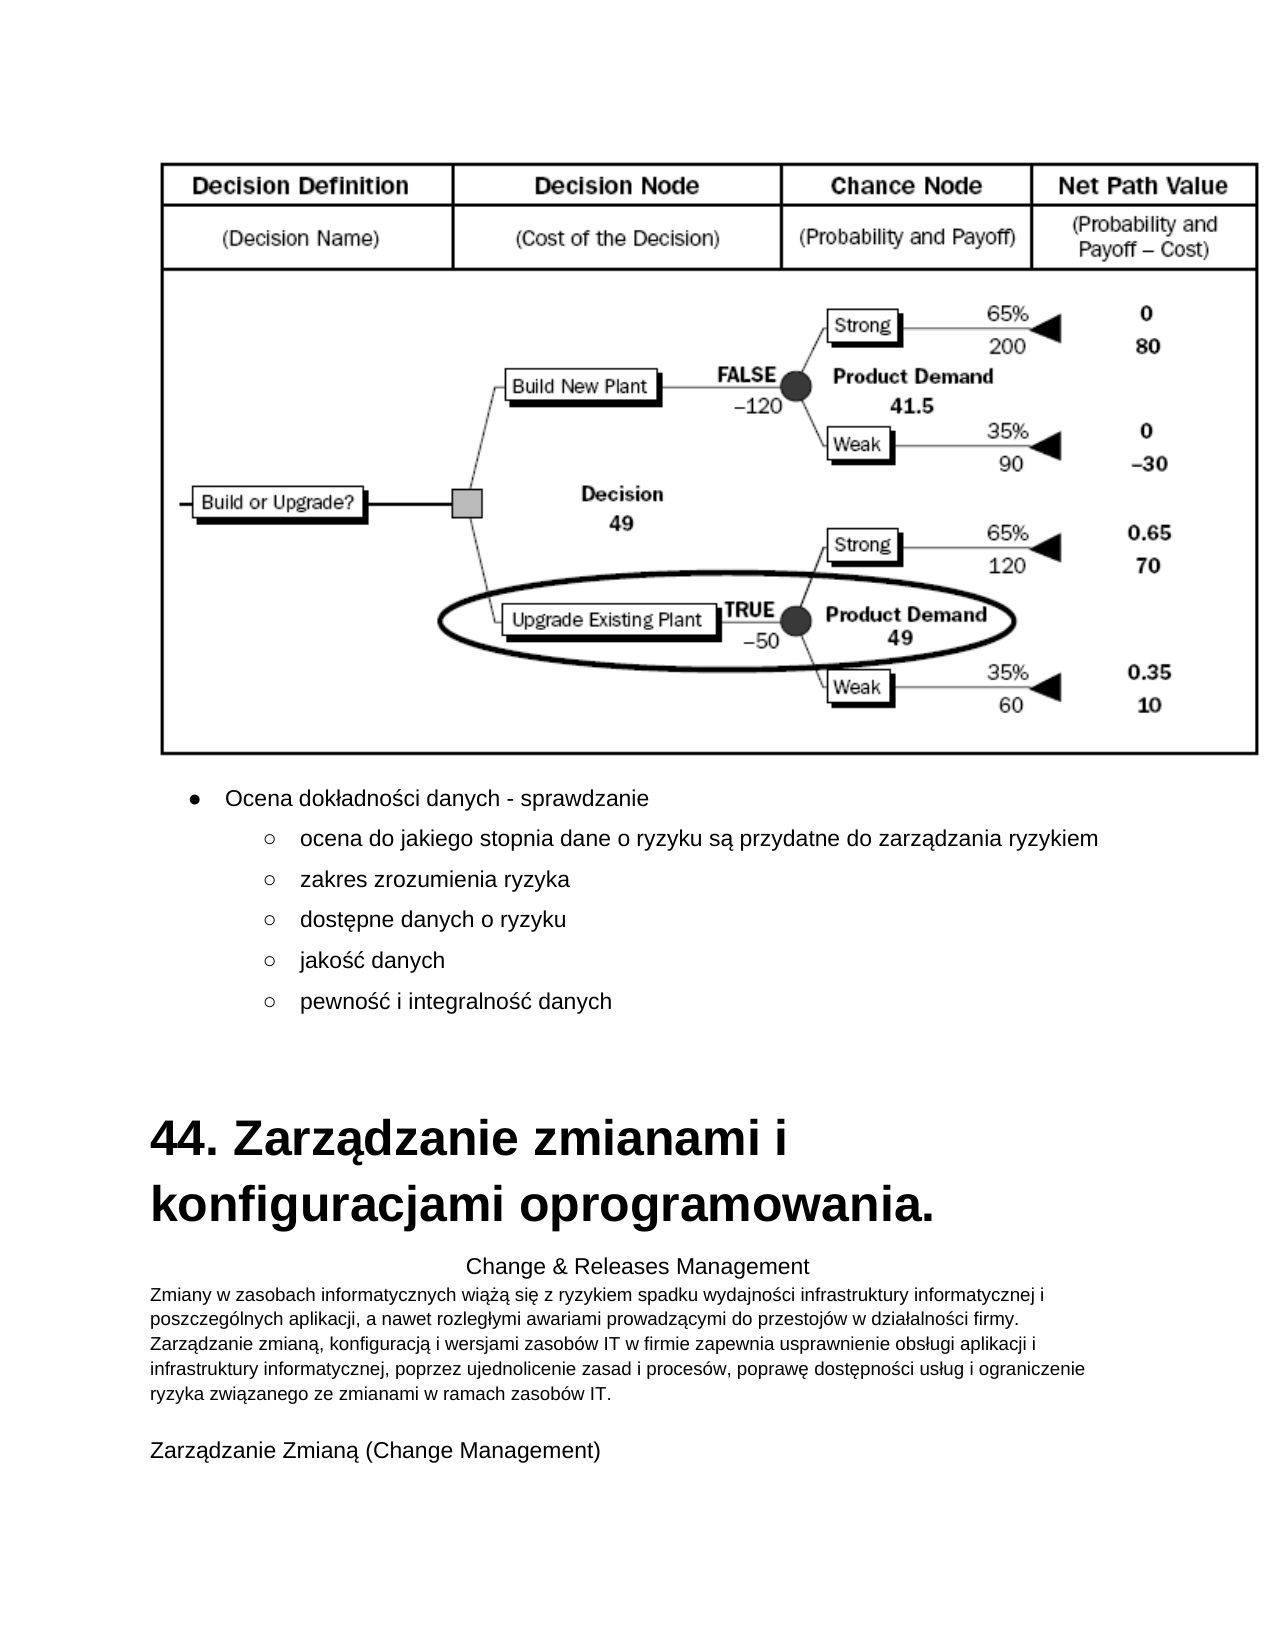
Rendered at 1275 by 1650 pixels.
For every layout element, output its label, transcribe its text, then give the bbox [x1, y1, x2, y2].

list jakość danych [263, 947, 1125, 973]
list zakres zrozumienia ryzyka [263, 866, 1125, 892]
picture [150, 150, 1275, 771]
text Zmiany w zasobach informatycznych wiążą się z ryzykiem spadku wydajności infrastruktury informatycznej i poszczególnych aplikacji, a nawet rozległymi awariami prowadzącymi do przestojów w działalności firmy. Zarządzanie zmianą, konfiguracją i wersjami zasobów IT w firmie zapewnia usprawnienie obsługi aplikacji i infrastruktury informatycznej, poprzez ujednolicenie zasad i procesów, poprawę dostępności usług i ograniczenie ryzyka związanego ze zmianami w ramach zasobów IT. [150, 1283, 1125, 1404]
text Change & Releases Management [150, 1253, 1125, 1279]
list pewność i integralność danych [263, 988, 1125, 1014]
list Ocena dokładności danych - sprawdzanie [188, 784, 1125, 811]
subtitle 44. Zarządzanie zmianami i konfiguracjami oprogramowania. [150, 1108, 1125, 1232]
list dostępne danych o ryzyku [263, 906, 1125, 933]
text Zarządzanie Zmianą (Change Management) [150, 1437, 1125, 1464]
list ocena do jakiego stopnia dane o ryzyku są przydatne do zarządzania ryzykiem [263, 825, 1125, 852]
